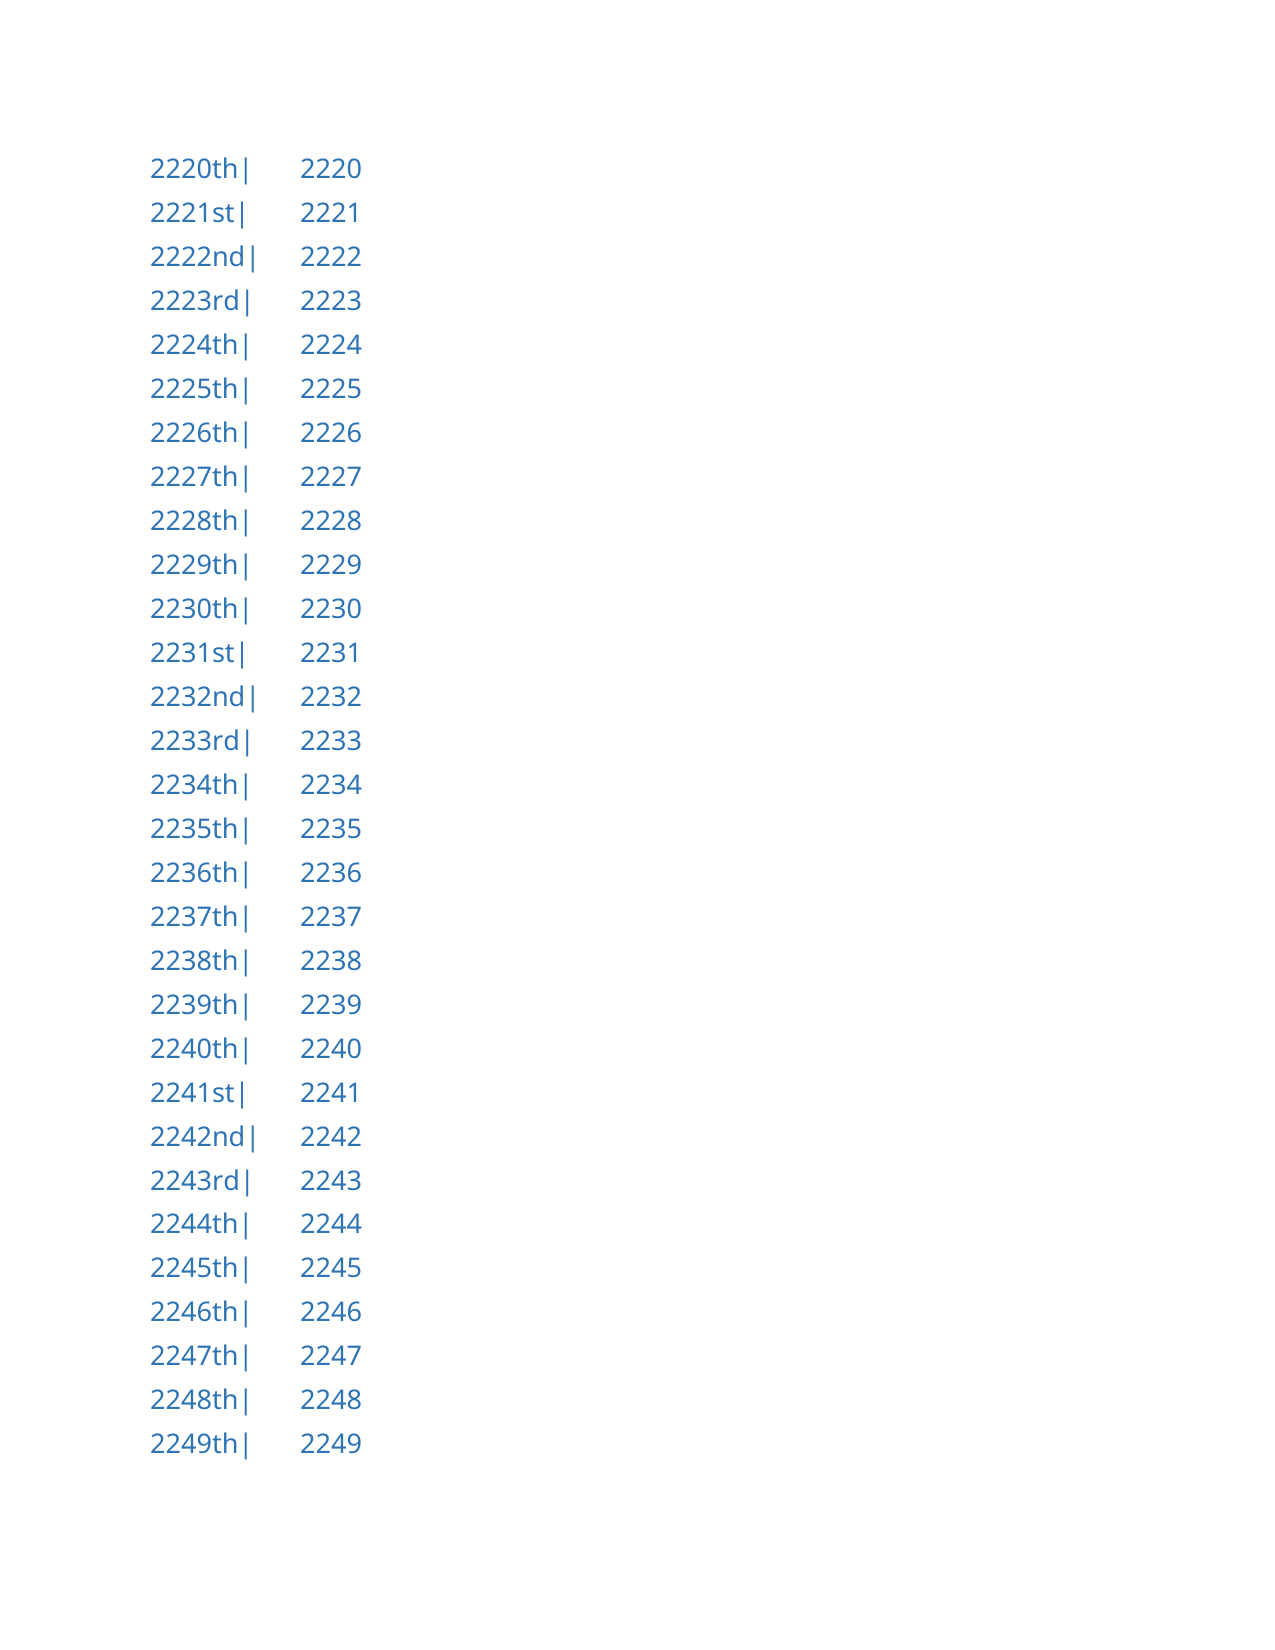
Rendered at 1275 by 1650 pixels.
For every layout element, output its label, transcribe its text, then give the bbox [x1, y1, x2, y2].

subtitle 2237 [150, 897, 1125, 934]
subtitle 2222 [150, 238, 1125, 275]
subtitle 2226 [150, 414, 1125, 451]
subtitle 2249 [150, 1425, 1125, 1462]
subtitle 2229 [150, 546, 1125, 582]
subtitle 2233 [150, 721, 1125, 758]
subtitle 2245 [150, 1249, 1125, 1286]
subtitle 2243 [150, 1161, 1125, 1198]
subtitle 2236 [150, 853, 1125, 890]
subtitle 2230 [150, 589, 1125, 626]
subtitle 2223 [150, 282, 1125, 319]
subtitle 2238 [150, 941, 1125, 978]
subtitle 2244 [150, 1205, 1125, 1242]
subtitle 2242 [150, 1117, 1125, 1154]
subtitle 2241 [150, 1073, 1125, 1110]
subtitle 2228 [150, 502, 1125, 538]
subtitle 2231 [150, 633, 1125, 670]
subtitle 2235 [150, 809, 1125, 846]
subtitle 2247 [150, 1337, 1125, 1374]
subtitle 2232 [150, 677, 1125, 714]
subtitle 2248 [150, 1381, 1125, 1418]
subtitle 2224 [150, 326, 1125, 363]
subtitle 2240 [150, 1029, 1125, 1066]
subtitle 2221 [150, 194, 1125, 231]
subtitle 2225 [150, 370, 1125, 407]
subtitle 2246 [150, 1293, 1125, 1330]
subtitle 2239 [150, 985, 1125, 1022]
subtitle 2220 [150, 150, 1125, 187]
subtitle 2227 [150, 458, 1125, 494]
subtitle 2234 [150, 765, 1125, 802]
